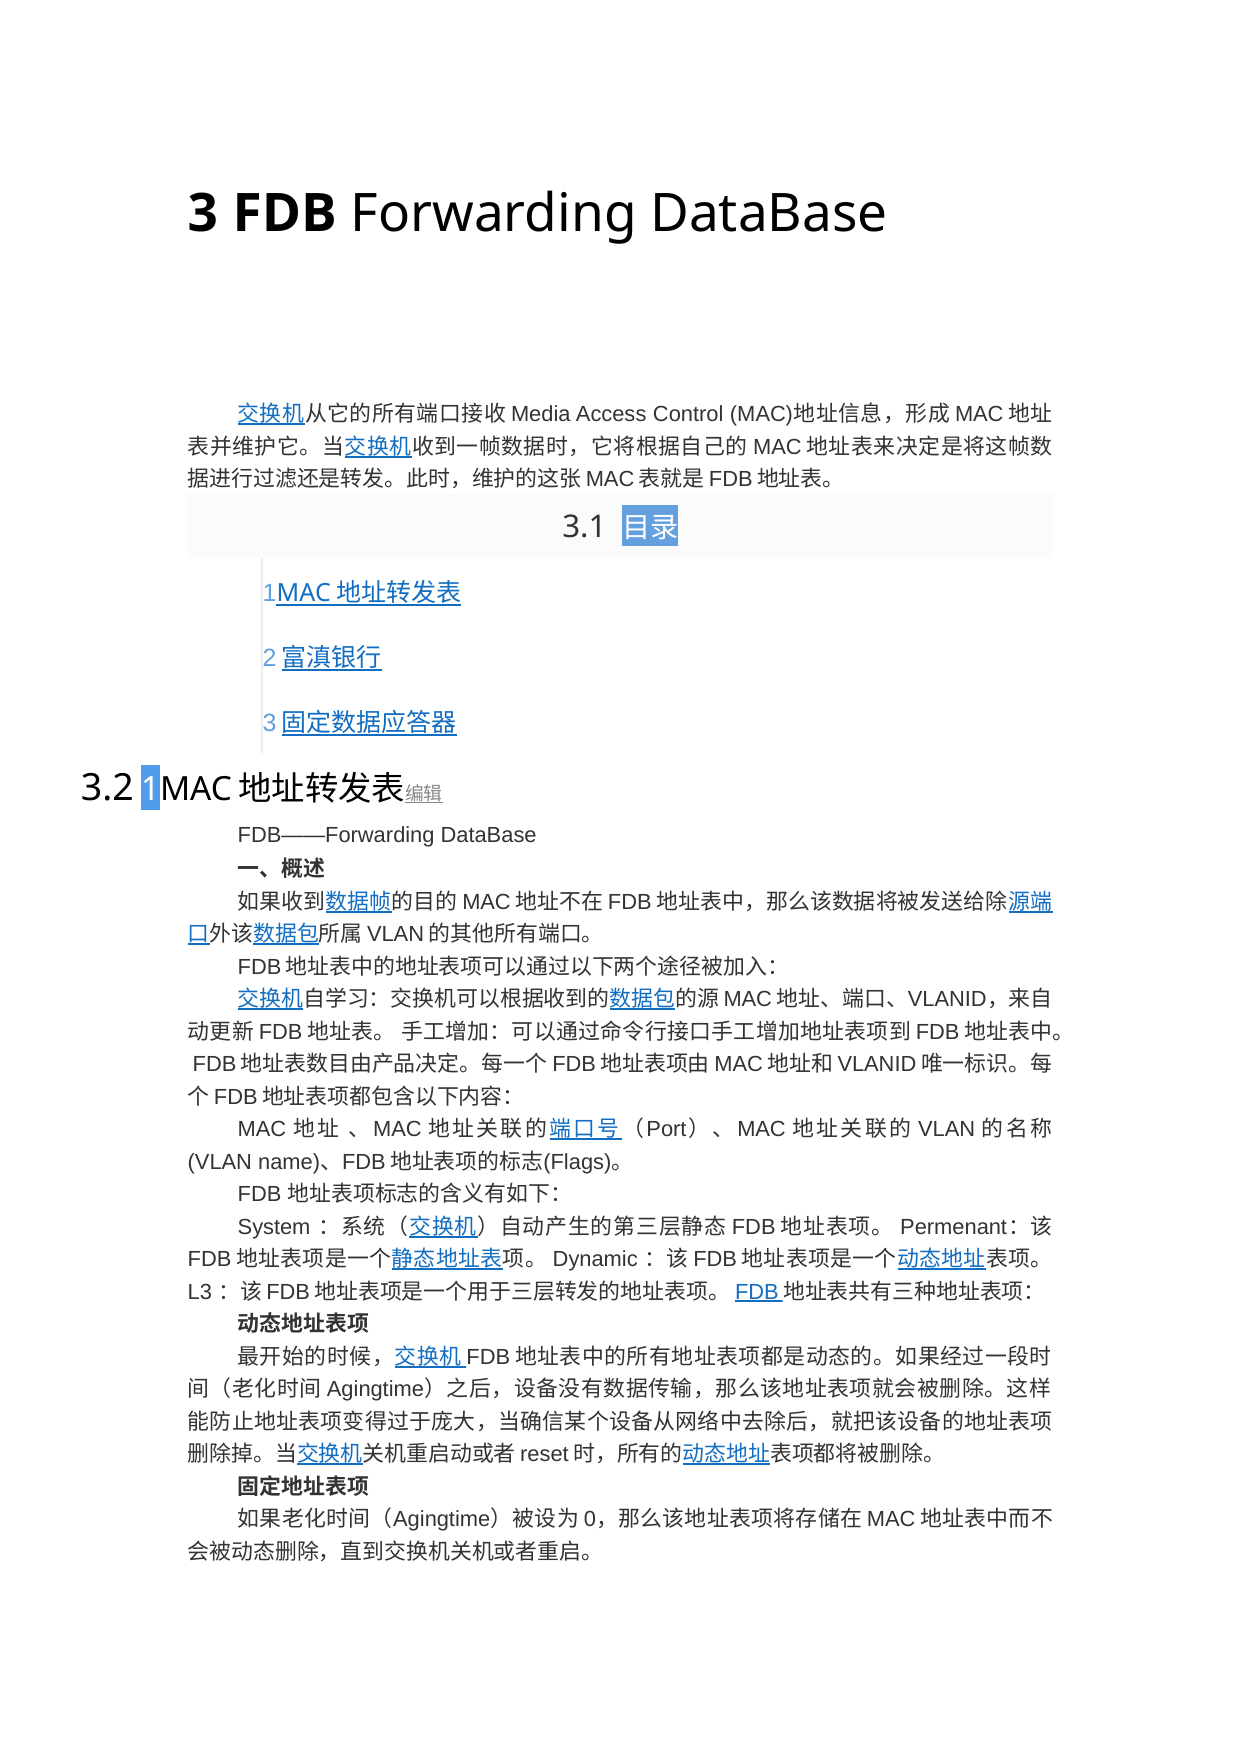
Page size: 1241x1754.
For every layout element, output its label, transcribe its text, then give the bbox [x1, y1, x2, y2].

subtitle 目录 [187, 493, 1053, 558]
text 2富滇银行 [263, 623, 1053, 688]
text 如果老化时间（Agingtime）被设为0，那么该地址表项将存储在MAC地址表中而不会被动态删除，直到交换机关机或者重启。 [187, 1501, 1053, 1566]
text 1MAC地址转发表 [263, 558, 1053, 623]
subtitle FDB Forwarding DataBase [187, 162, 1053, 259]
text 一、概述 [187, 851, 1053, 883]
text 交换机自学习：交换机可以根据收到的数据包的源MAC地址、端口、VLANID，来自动更新FDB地址表。 手工增加：可以通过命令行接口手工增加地址表项到FDB地址表中。 FDB地址表数目由产品决定。每一个FDB地址表项由MAC地址和VLANID唯一标识。每个FDB地址表项都包含以下内容： [187, 981, 1053, 1111]
text MAC地址 、MAC地址关联的端口号（Port）、MAC地址关联的VLAN的名称(VLAN name)、FDB地址表项的标志(Flags)。 [187, 1111, 1053, 1176]
text 固定地址表项 [187, 1468, 1053, 1501]
subtitle 1MAC地址转发表编辑 [81, 753, 1053, 818]
text FDB 地址表项标志的含义有如下： [187, 1176, 1053, 1208]
text FDB——Forwarding DataBase [187, 818, 1053, 851]
text 最开始的时候，交换机FDB地址表中的所有地址表项都是动态的。如果经过一段时间（老化时间Agingtime）之后，设备没有数据传输，那么该地址表项就会被删除。这样能防止地址表项变得过于庞大，当确信某个设备从网络中去除后，就把该设备的地址表项删除掉。当交换机关机重启动或者reset时，所有的动态地址表项都将被删除。 [187, 1338, 1053, 1468]
text FDB地址表中的地址表项可以通过以下两个途径被加入： [187, 948, 1053, 981]
text 动态地址表项 [187, 1306, 1053, 1338]
text 交换机从它的所有端口接收Media Access Control (MAC)地址信息，形成MAC地址表并维护它。当交换机收到一帧数据时，它将根据自己的MAC地址表来决定是将这帧数据进行过滤还是转发。此时，维护的这张MAC表就是FDB地址表。 [187, 396, 1053, 493]
text System ：系统（交换机）自动产生的第三层静态FDB地址表项。 Permenant：该FDB地址表项是一个静态地址表项。 Dynamic ：该FDB地址表项是一个动态地址表项。 L3 ：该FDB地址表项是一个用于三层转发的地址表项。 FDB地址表共有三种地址表项： [187, 1208, 1053, 1306]
text 如果收到数据帧的目的MAC地址不在FDB地址表中，那么该数据将被发送给除源端口外该数据包所属VLAN的其他所有端口。 [187, 883, 1053, 948]
text 3固定数据应答器 [263, 688, 1053, 753]
